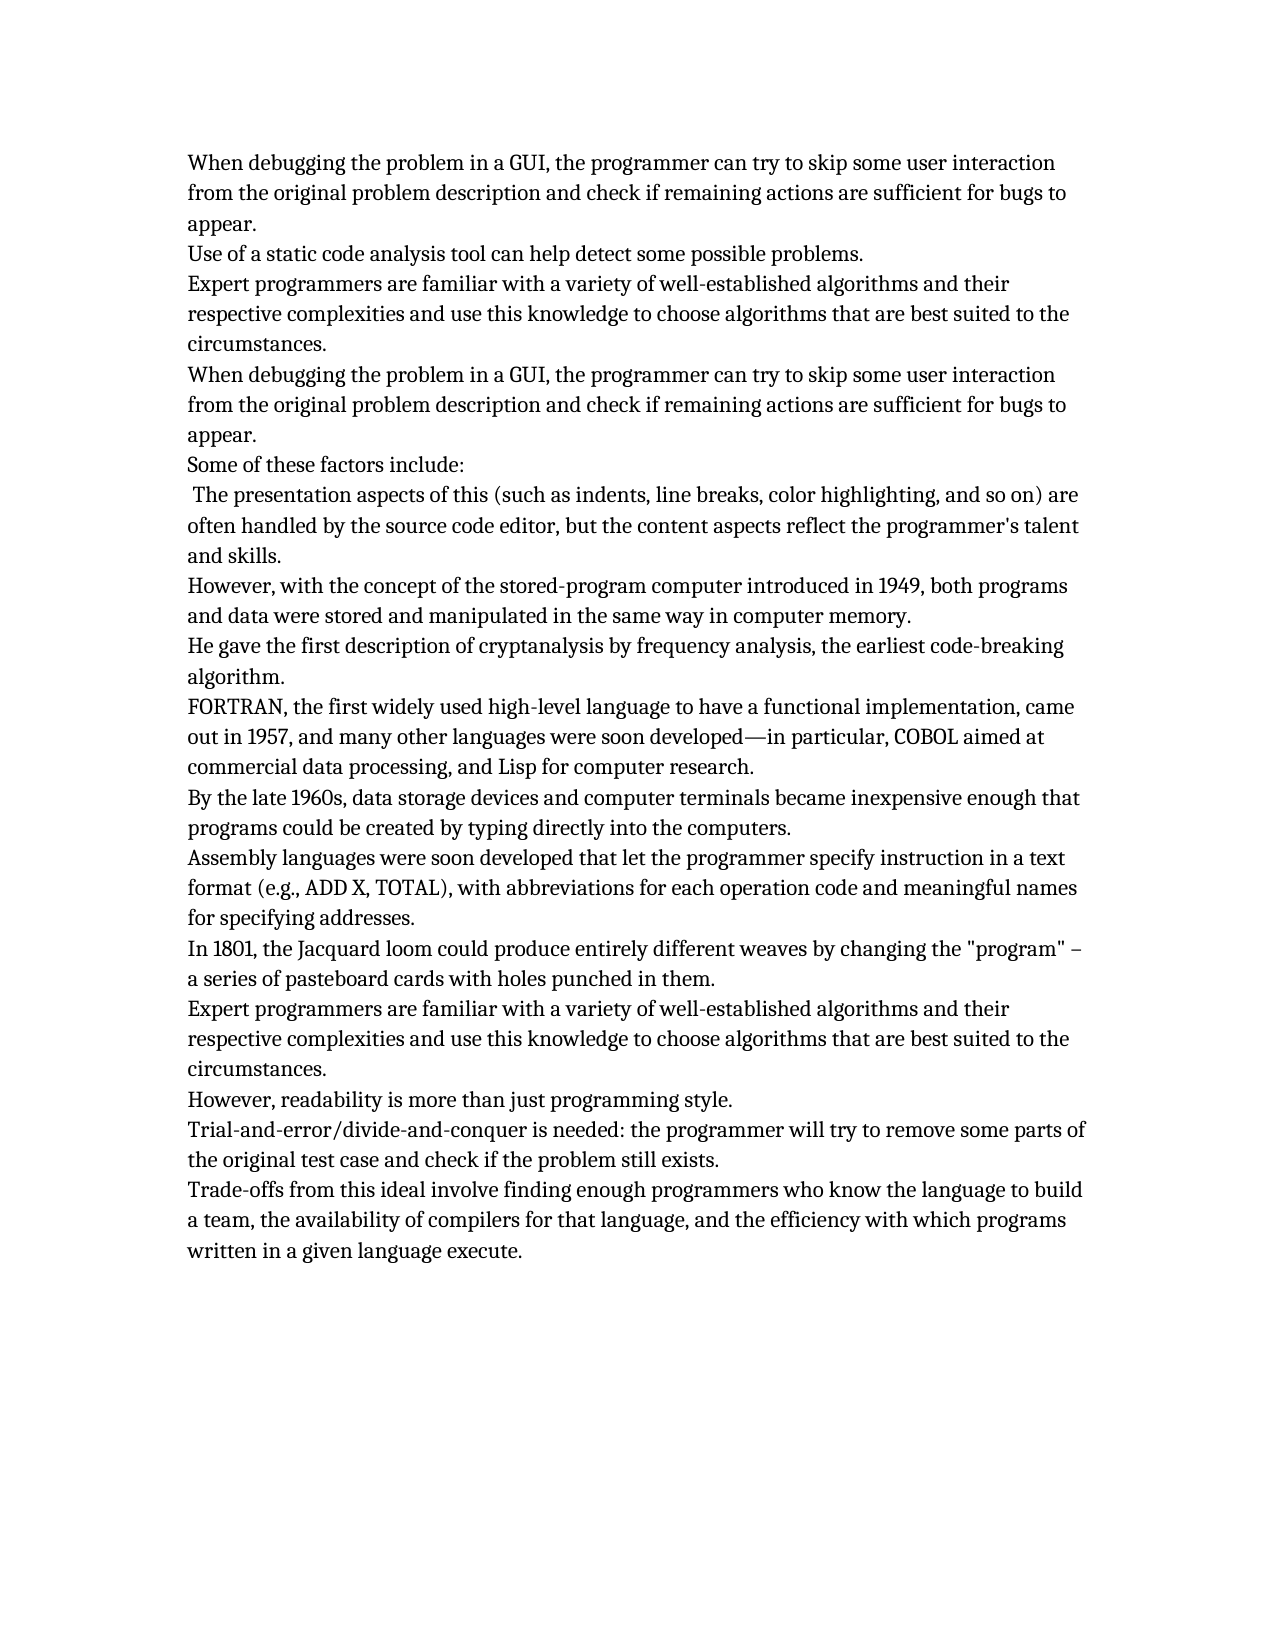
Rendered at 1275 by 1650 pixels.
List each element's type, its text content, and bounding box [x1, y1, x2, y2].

text When debugging the problem in a GUI, the programmer can try to skip some user interaction from the original problem description and check if remaining actions are sufficient for bugs to appear. Use of a static code analysis tool can help detect some possible problems. Expert programmers are familiar with a variety of well-established algorithms and their respective complexities and use this knowledge to choose algorithms that are best suited to the circumstances. When debugging the problem in a GUI, the programmer can try to skip some user interaction from the original problem description and check if remaining actions are sufficient for bugs to appear. Some of these factors include: The presentation aspects of this (such as indents, line breaks, color highlighting, and so on) are often handled by the source code editor, but the content aspects reflect the programmer's talent and skills. However, with the concept of the stored-program computer introduced in 1949, both programs and data were stored and manipulated in the same way in computer memory. He gave the first description of cryptanalysis by frequency analysis, the earliest code-breaking algorithm. FORTRAN, the first widely used high-level language to have a functional implementation, came out in 1957, and many other languages were soon developed—in particular, COBOL aimed at commercial data processing, and Lisp for computer research. By the late 1960s, data storage devices and computer terminals became inexpensive enough that programs could be created by typing directly into the computers. Assembly languages were soon developed that let the programmer specify instruction in a text format (e.g., ADD X, TOTAL), with abbreviations for each operation code and meaningful names for specifying addresses. In 1801, the Jacquard loom could produce entirely different weaves by changing the "program" – a series of pasteboard cards with holes punched in them. Expert programmers are familiar with a variety of well-established algorithms and their respective complexities and use this knowledge to choose algorithms that are best suited to the circumstances. However, readability is more than just programming style. Trial-and-error/divide-and-conquer is needed: the programmer will try to remove some parts of the original test case and check if the problem still exists. Trade-offs from this ideal involve finding enough programmers who know the language to build a team, the availability of compilers for that language, and the efficiency with which programs written in a given language execute. [187, 150, 1087, 1264]
